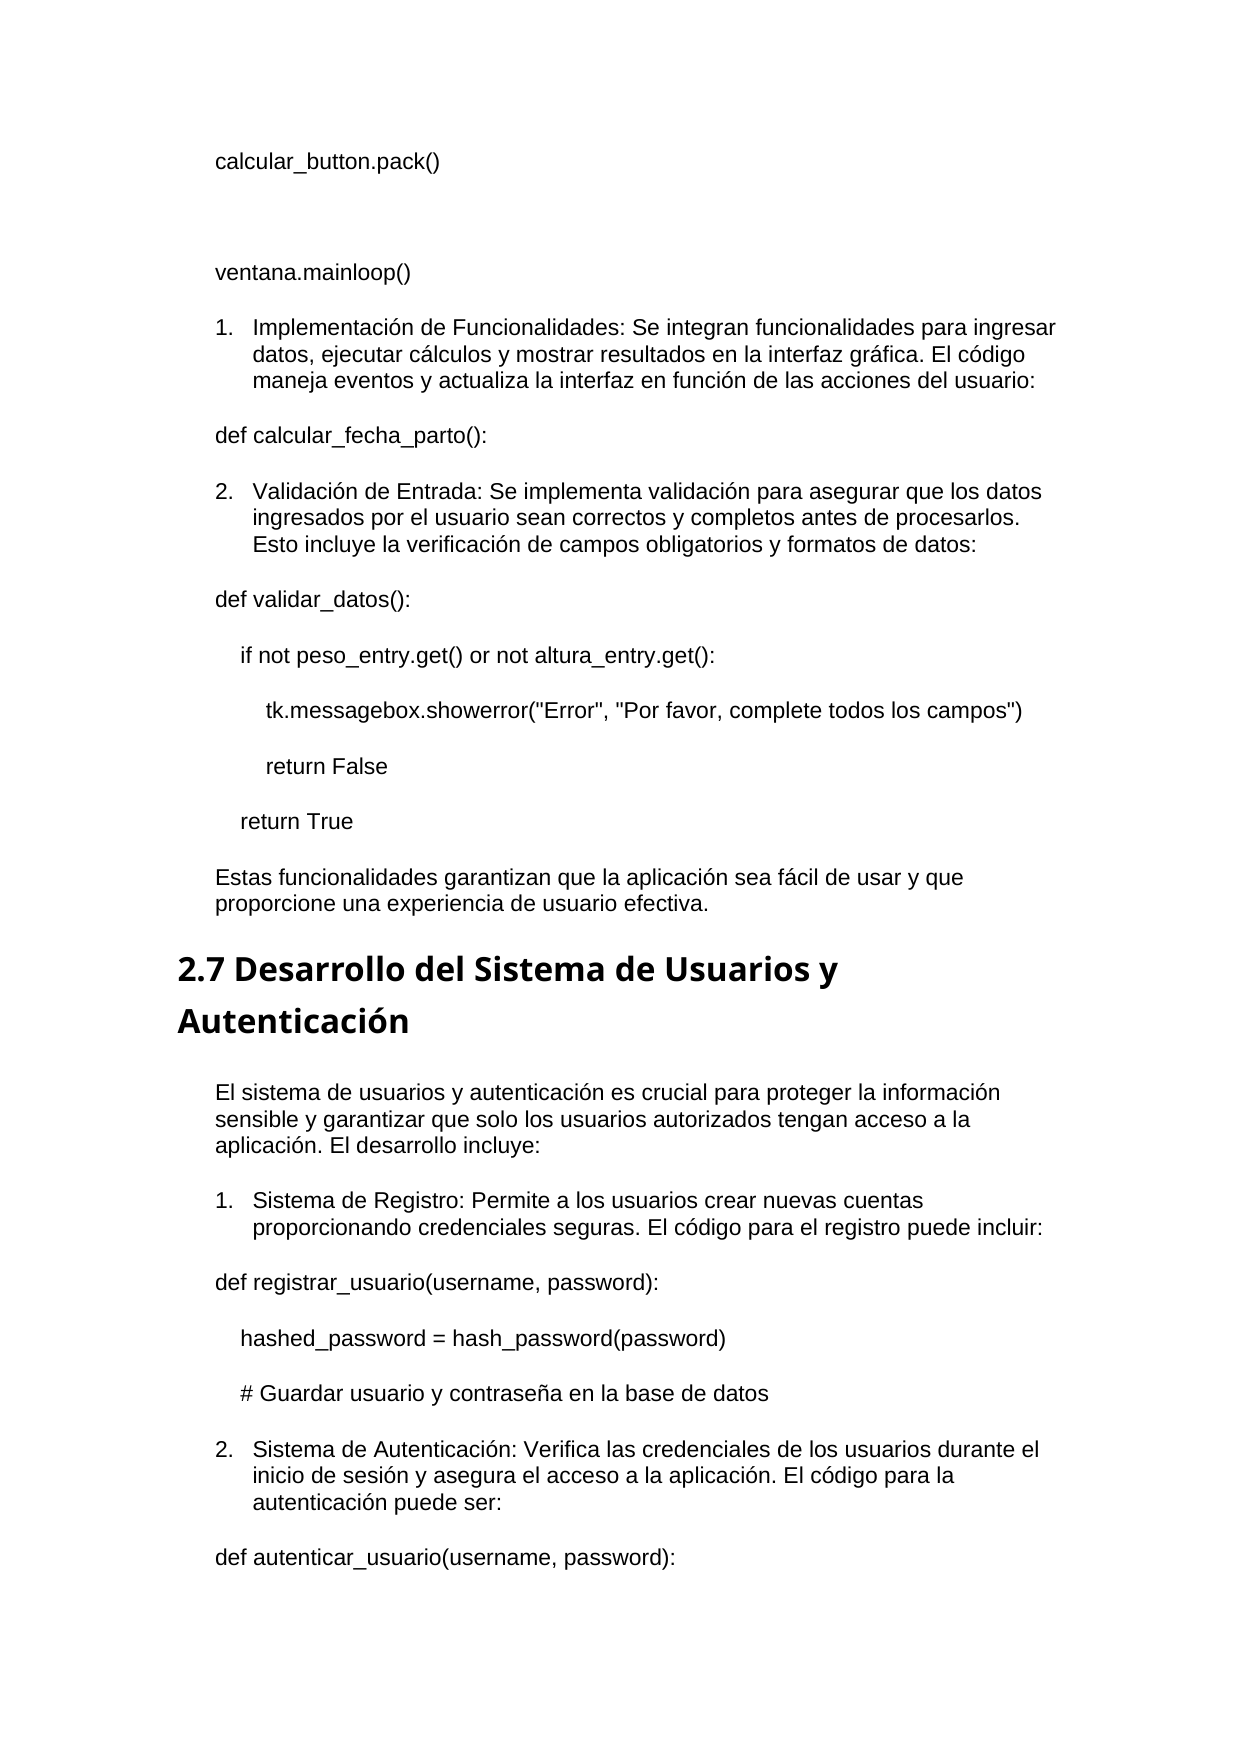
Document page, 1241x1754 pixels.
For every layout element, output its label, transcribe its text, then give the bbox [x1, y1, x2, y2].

text return False [215, 753, 1063, 779]
text def validar_datos(): [215, 586, 1063, 612]
text ventana.mainloop() [215, 259, 1063, 285]
text def calcular_fecha_parto(): [215, 422, 1063, 449]
text calcular_button.pack() [215, 148, 1063, 174]
text return True [215, 808, 1063, 834]
list Implementación de Funcionalidades: Se integran funcionalidades para ingresar datos, ejecutar cálculos y mostrar resultados en la interfaz gráfica. El código maneja eventos y actualiza la interfaz en función de las acciones del usuario: [215, 314, 1063, 393]
subtitle 2.7 Desarrollo del Sistema de Usuarios y Autenticación [177, 946, 1063, 1043]
list Sistema de Autenticación: Verifica las credenciales de los usuarios durante el inicio de sesión y asegura el acceso a la aplicación. El código para la autenticación puede ser: [215, 1436, 1063, 1515]
text tk.messagebox.showerror("Error", "Por favor, complete todos los campos") [215, 697, 1063, 723]
list Validación de Entrada: Se implementa validación para asegurar que los datos ingresados por el usuario sean correctos y completos antes de procesarlos. Esto incluye la verificación de campos obligatorios y formatos de datos: [215, 478, 1063, 557]
list Sistema de Registro: Permite a los usuarios crear nuevas cuentas proporcionando credenciales seguras. El código para el registro puede incluir: [215, 1187, 1063, 1240]
text Estas funcionalidades garantizan que la aplicación sea fácil de usar y que proporcione una experiencia de usuario efectiva. [215, 864, 1063, 916]
text if not peso_entry.get() or not altura_entry.get(): [215, 642, 1063, 668]
text # Guardar usuario y contraseña en la base de datos [215, 1380, 1063, 1407]
text def autenticar_usuario(username, password): [215, 1544, 1063, 1570]
text El sistema de usuarios y autenticación es crucial para proteger la información sensible y garantizar que solo los usuarios autorizados tengan acceso a la aplicación. El desarrollo incluye: [215, 1079, 1063, 1158]
text def registrar_usuario(username, password): [215, 1269, 1063, 1296]
text hashed_password = hash_password(password) [215, 1325, 1063, 1351]
